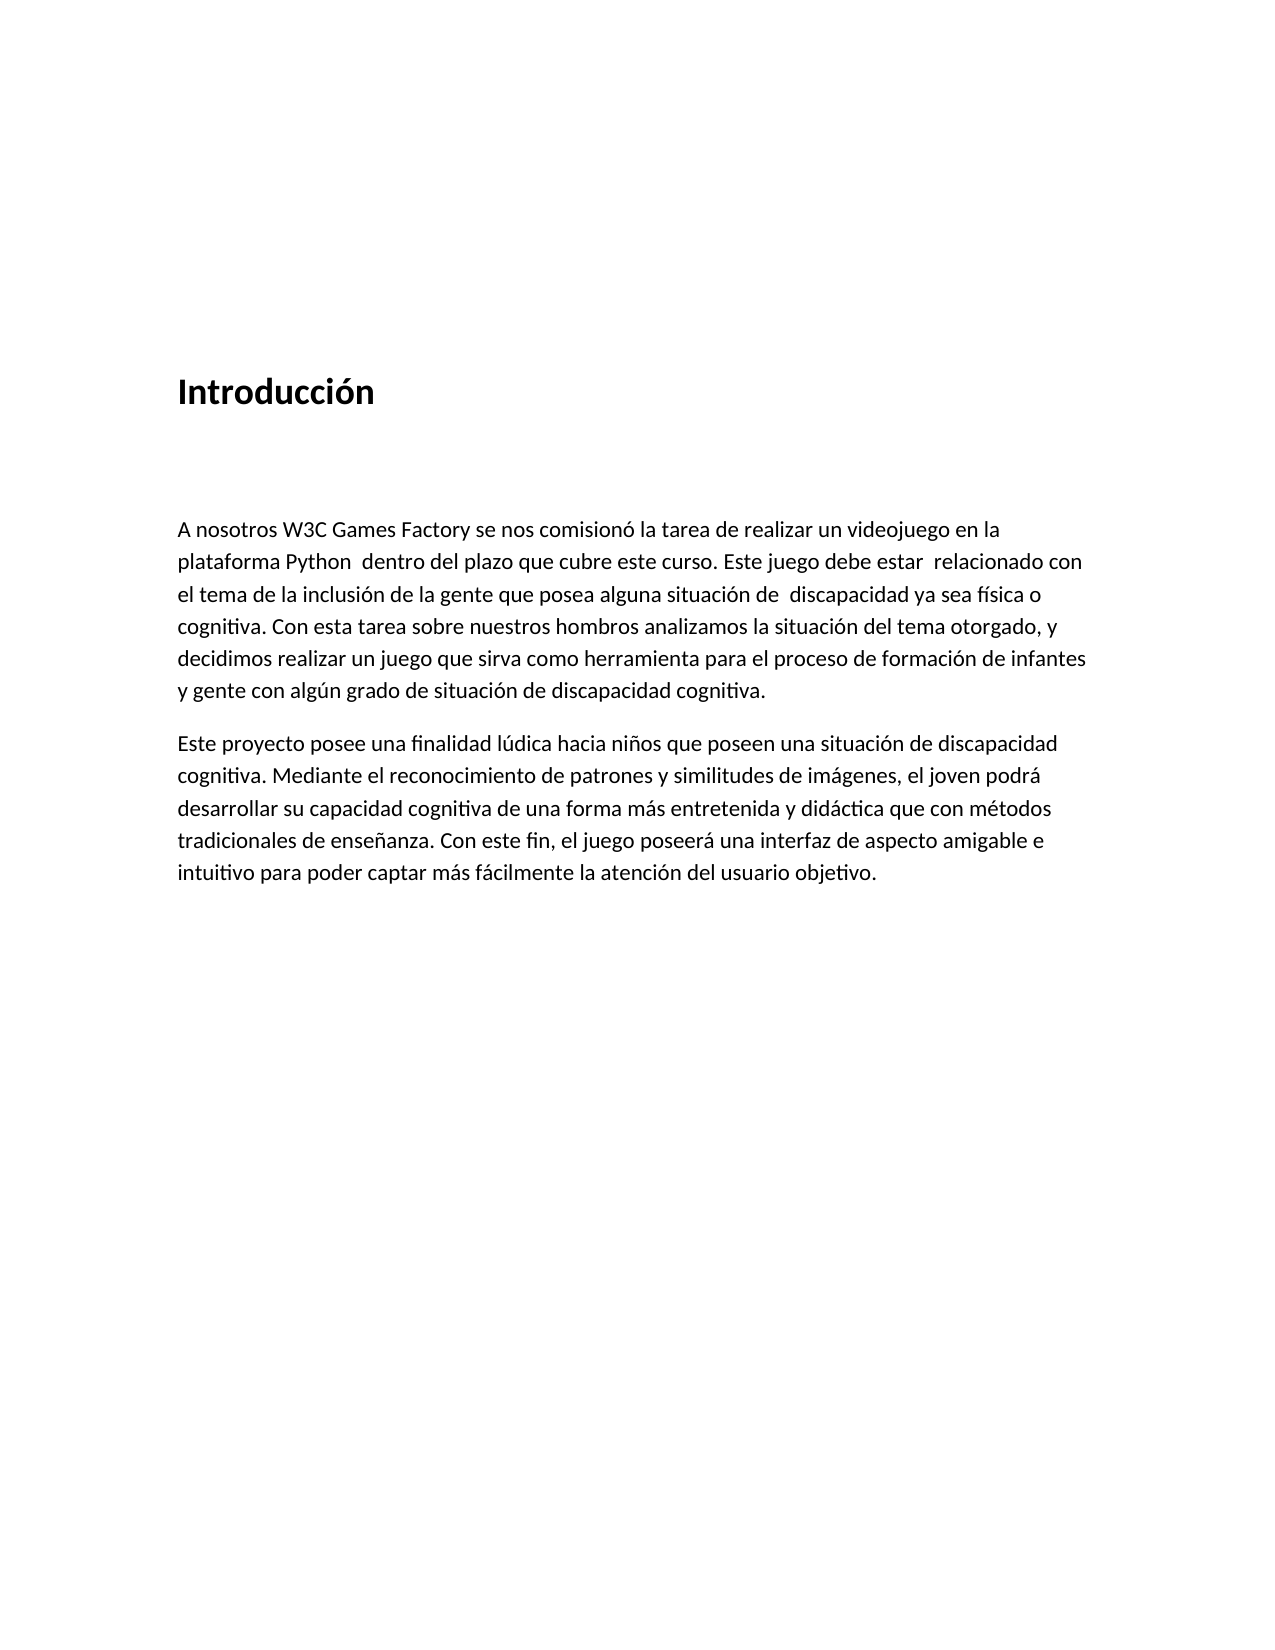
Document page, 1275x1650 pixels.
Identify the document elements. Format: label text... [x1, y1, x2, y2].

text Este proyecto posee una finalidad lúdica hacia niños que poseen una situación de discapacidad cognitiva. Mediante el reconocimiento de patrones y similitudes de imágenes, el joven podrá desarrollar su capacidad cognitiva de una forma más entretenida y didáctica que con métodos tradicionales de enseñanza. Con este fin, el juego poseerá una interfaz de aspecto amigable e intuitivo para poder captar más fácilmente la atención del usuario objetivo. [177, 729, 1098, 886]
text A nosotros W3C Games Factory se nos comisionó la tarea de realizar un videojuego en la plataforma Python dentro del plazo que cubre este curso. Este juego debe estar relacionado con el tema de la inclusión de la gente que posea alguna situación de discapacidad ya sea física o cognitiva. Con esta tarea sobre nuestros hombros analizamos la situación del tema otorgado, y decidimos realizar un juego que sirva como herramienta para el proceso de formación de infantes y gente con algún grado de situación de discapacidad cognitiva. [177, 515, 1098, 704]
text Introducción [177, 368, 1098, 414]
